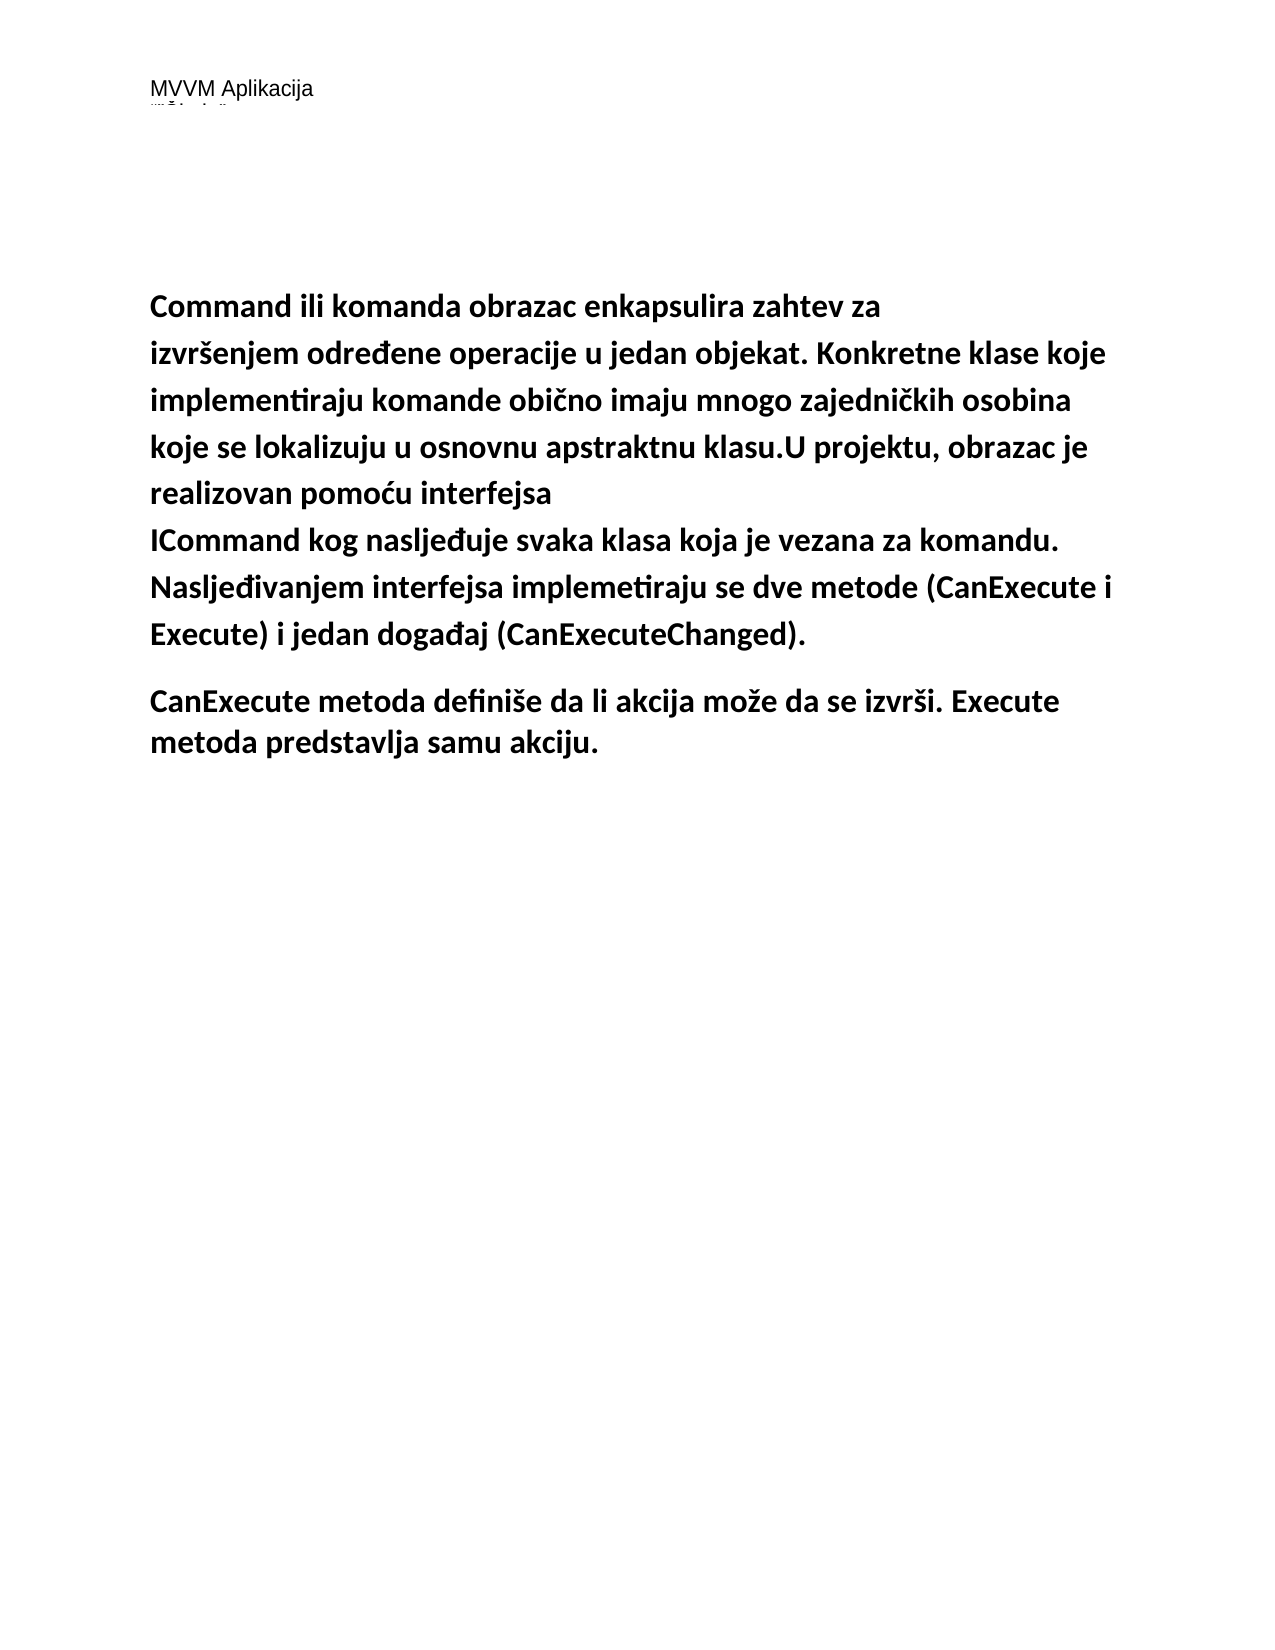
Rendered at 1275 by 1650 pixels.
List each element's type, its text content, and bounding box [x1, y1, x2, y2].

text ICommand kog nasljeđuje svaka klasa koja je vezana za komandu. Nasljeđivanjem interfejsa implemetiraju se dve metode (CanExecute i Execute) i jedan događaj (CanExecuteChanged). [150, 519, 1126, 653]
text Command ili komanda obrazac enkapsulira zahtev za [150, 285, 1158, 326]
text CanExecute metoda definiše da li akcija može da se izvrši. Execute metoda predstavlja samu akciju. [150, 680, 1126, 762]
text izvršenjem određene operacije u jedan objekat. Konkretne klase koje implementiraju komande obično imaju mnogo zajedničkih osobina koje se lokalizuju u osnovnu apstraktnu klasu.U projektu, obrazac je realizovan pomoću interfejsa [150, 332, 1126, 513]
